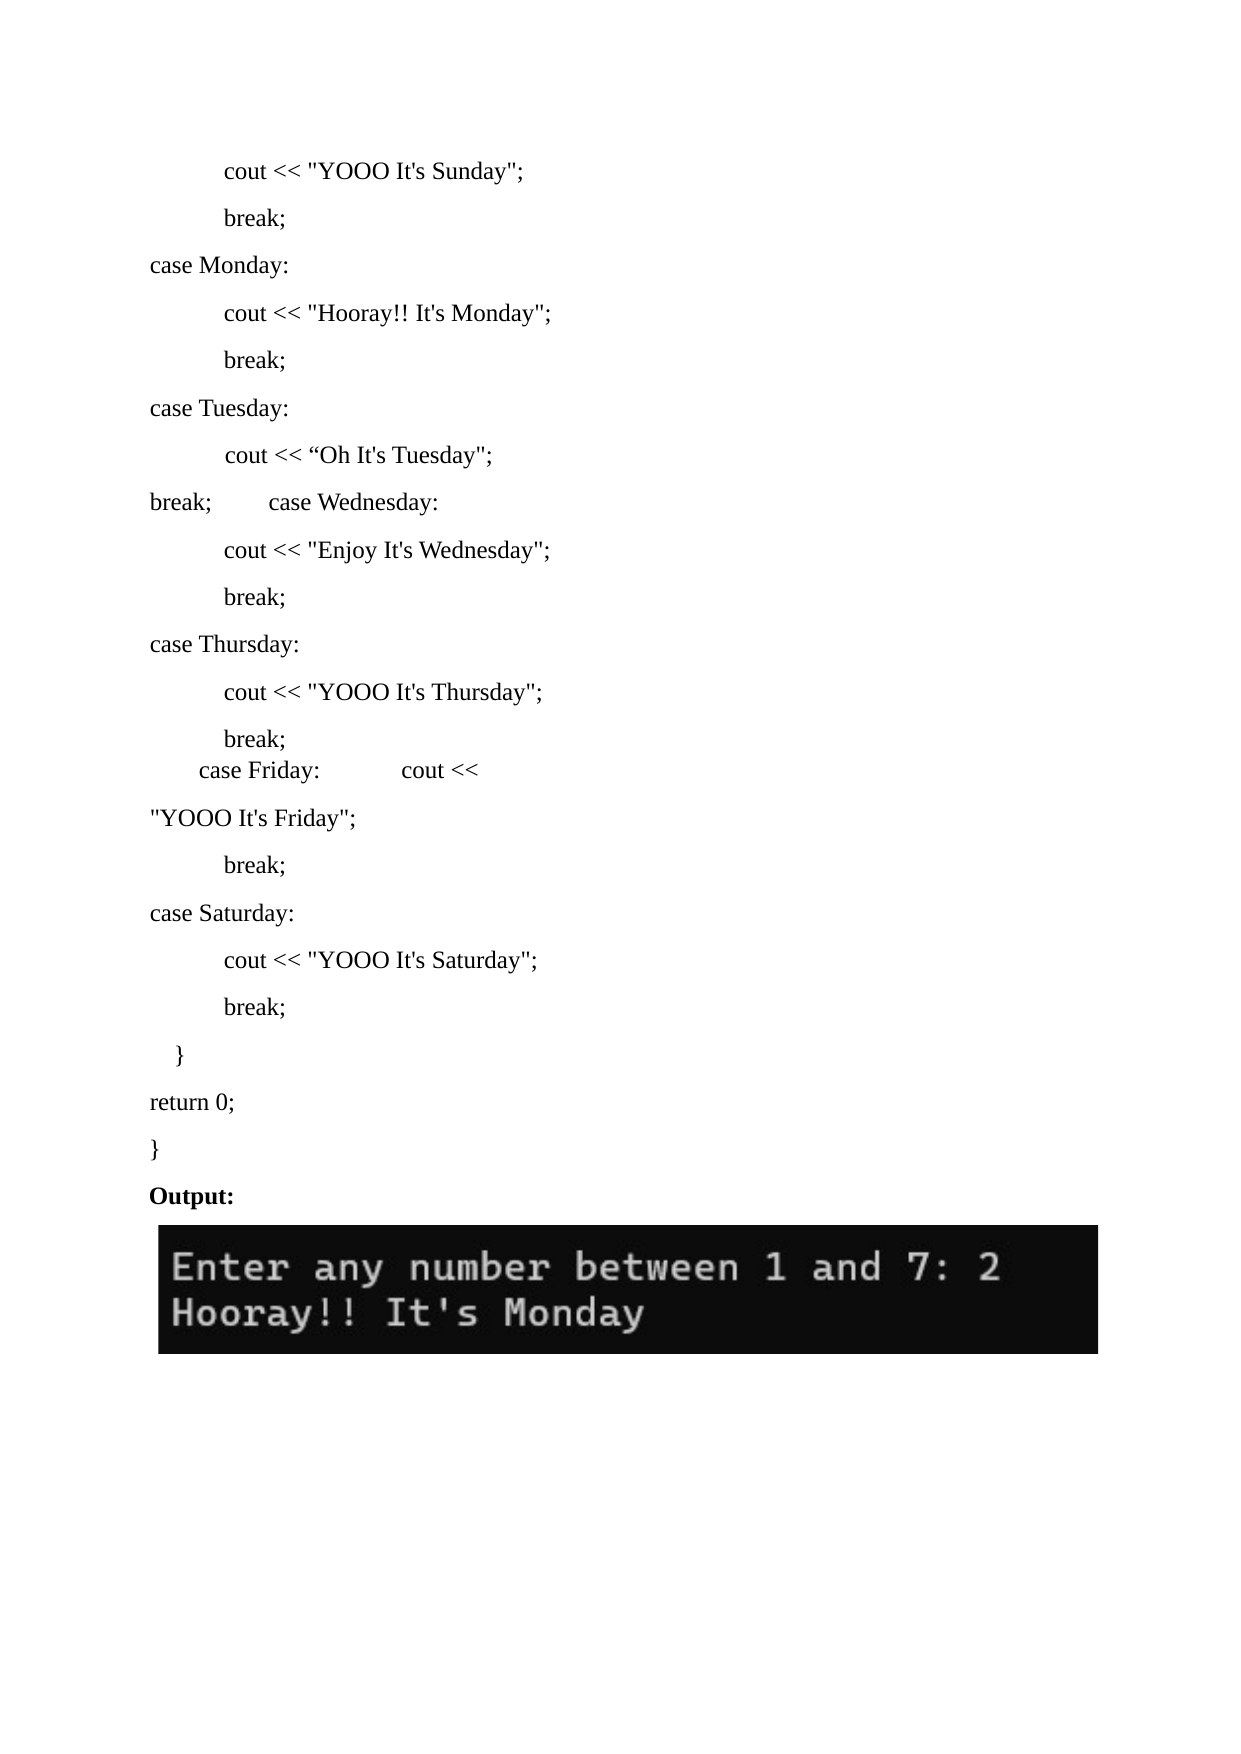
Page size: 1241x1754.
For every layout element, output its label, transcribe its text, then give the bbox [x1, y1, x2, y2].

text Output: [148, 1181, 1130, 1210]
picture [158, 1225, 1099, 1354]
text cout << "YOOO It's Sunday"; [148, 156, 1130, 185]
text break; case Saturday: [148, 851, 345, 926]
text case Friday: cout << "YOOO It's Friday"; [148, 756, 515, 832]
text cout << "Hooray!! It's Monday"; [148, 298, 1130, 327]
text break; [148, 724, 1130, 753]
text } [148, 1134, 1130, 1163]
text break; case Tuesday: [148, 346, 341, 421]
text break; [148, 992, 1130, 1021]
text cout << "YOOO It's Thursday"; [148, 677, 1130, 706]
text } return 0; [148, 1040, 260, 1116]
text cout << "Enjoy It's Wednesday"; [148, 535, 1130, 563]
text cout << “Oh It's Tuesday"; break; case Wednesday: [148, 440, 494, 516]
text break; case Thursday: [148, 582, 350, 658]
text break; case Monday: [148, 203, 339, 279]
text cout << "YOOO It's Saturday"; [148, 945, 1130, 974]
